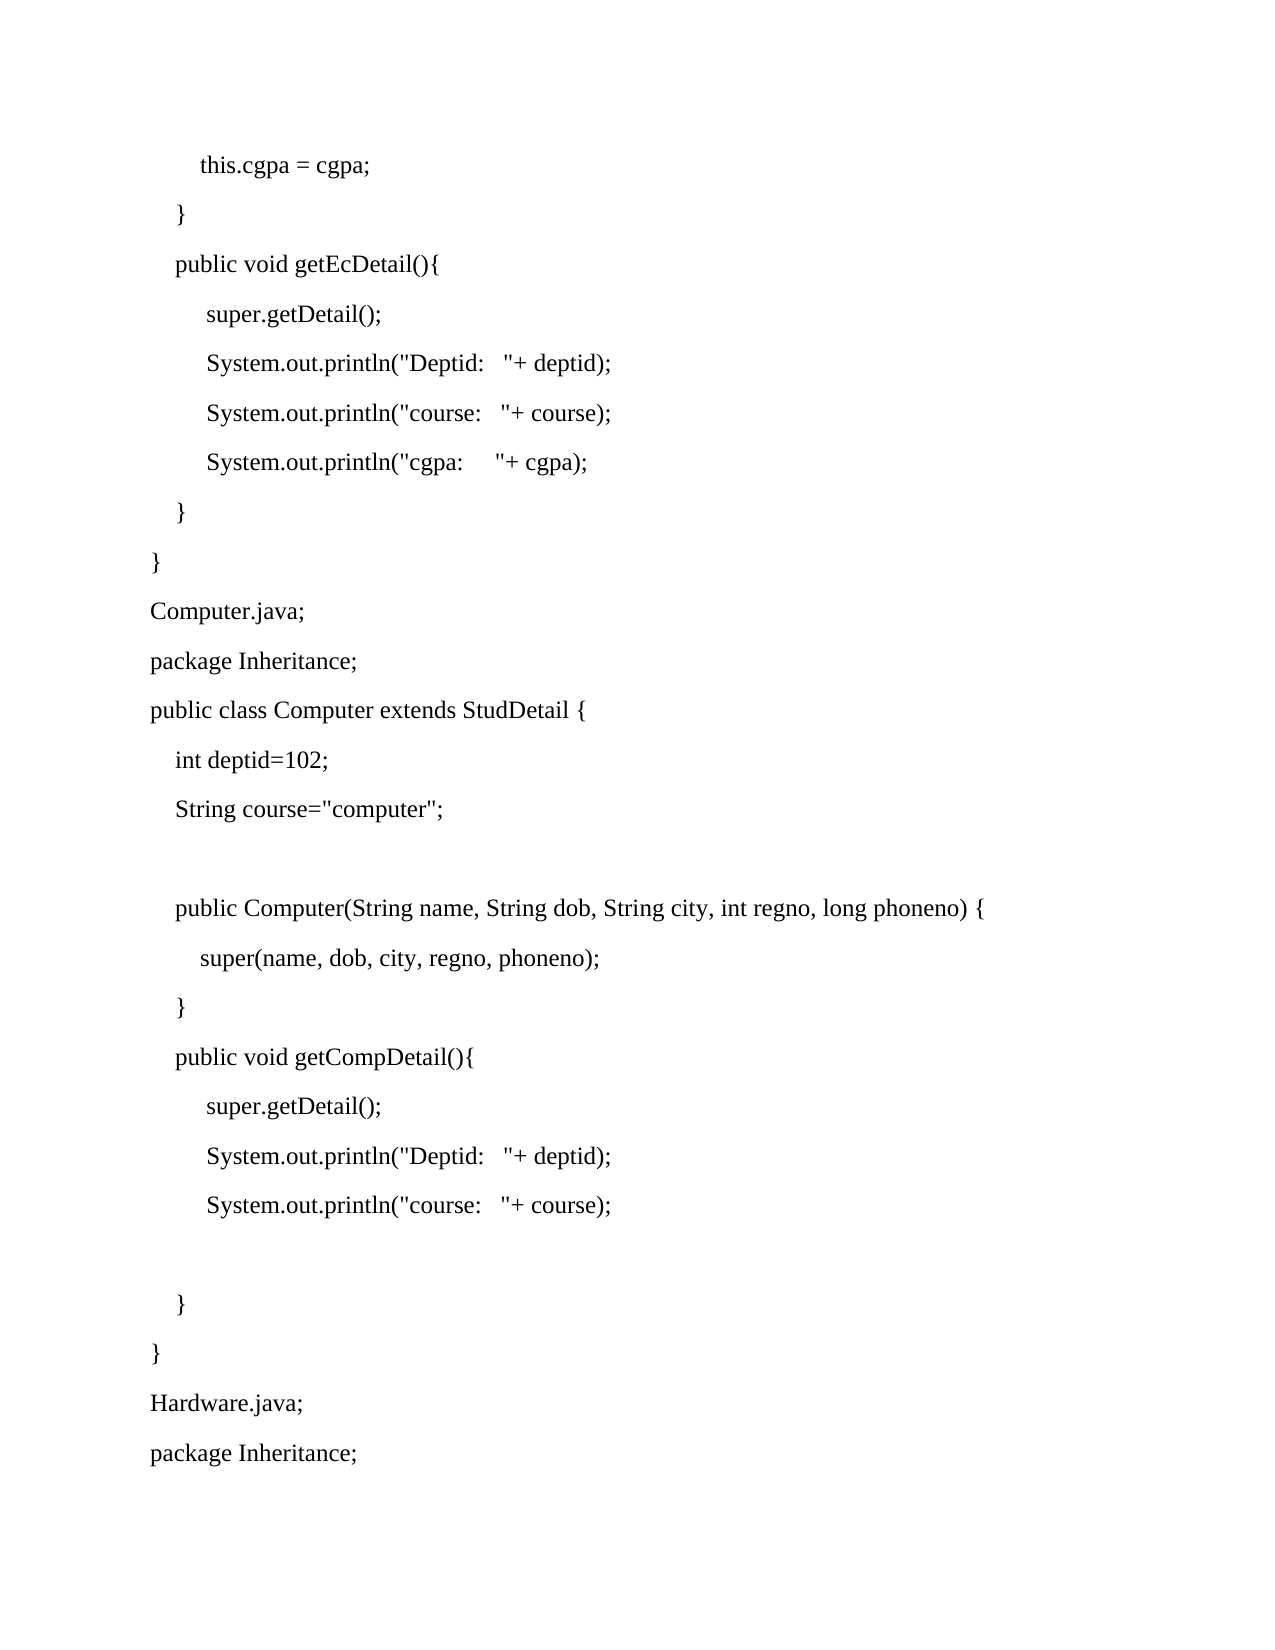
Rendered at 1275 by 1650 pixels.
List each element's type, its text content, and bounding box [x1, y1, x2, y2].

text } [150, 992, 1125, 1021]
text } [150, 497, 1125, 526]
text String course="computer"; [150, 794, 1125, 823]
text this.cgpa = cgpa; [150, 150, 1125, 179]
text int deptid=102; [150, 745, 1125, 774]
text Computer.java; [150, 596, 1125, 625]
text super(name, dob, city, regno, phoneno); [150, 943, 1125, 971]
text } [150, 1338, 1125, 1367]
text } [150, 1289, 1125, 1318]
text System.out.println("course: "+ course); [150, 1191, 1125, 1219]
text public void getEcDetail(){ [150, 249, 1125, 278]
text public Computer(String name, String dob, String city, int regno, long phoneno) { [150, 893, 1125, 922]
text super.getDetail(); [150, 299, 1125, 327]
text System.out.println("Deptid: "+ deptid); [150, 1141, 1125, 1170]
text package Inheritance; [150, 646, 1125, 674]
text } [150, 547, 1125, 575]
text public class Computer extends StudDetail { [150, 695, 1125, 724]
text Hardware.java; [150, 1388, 1125, 1417]
text public void getCompDetail(){ [150, 1042, 1125, 1071]
text System.out.println("course: "+ course); [150, 398, 1125, 427]
text System.out.println("cgpa: "+ cgpa); [150, 447, 1125, 476]
text System.out.println("Deptid: "+ deptid); [150, 348, 1125, 377]
text super.getDetail(); [150, 1091, 1125, 1120]
text package Inheritance; [150, 1438, 1125, 1466]
text } [150, 199, 1125, 228]
